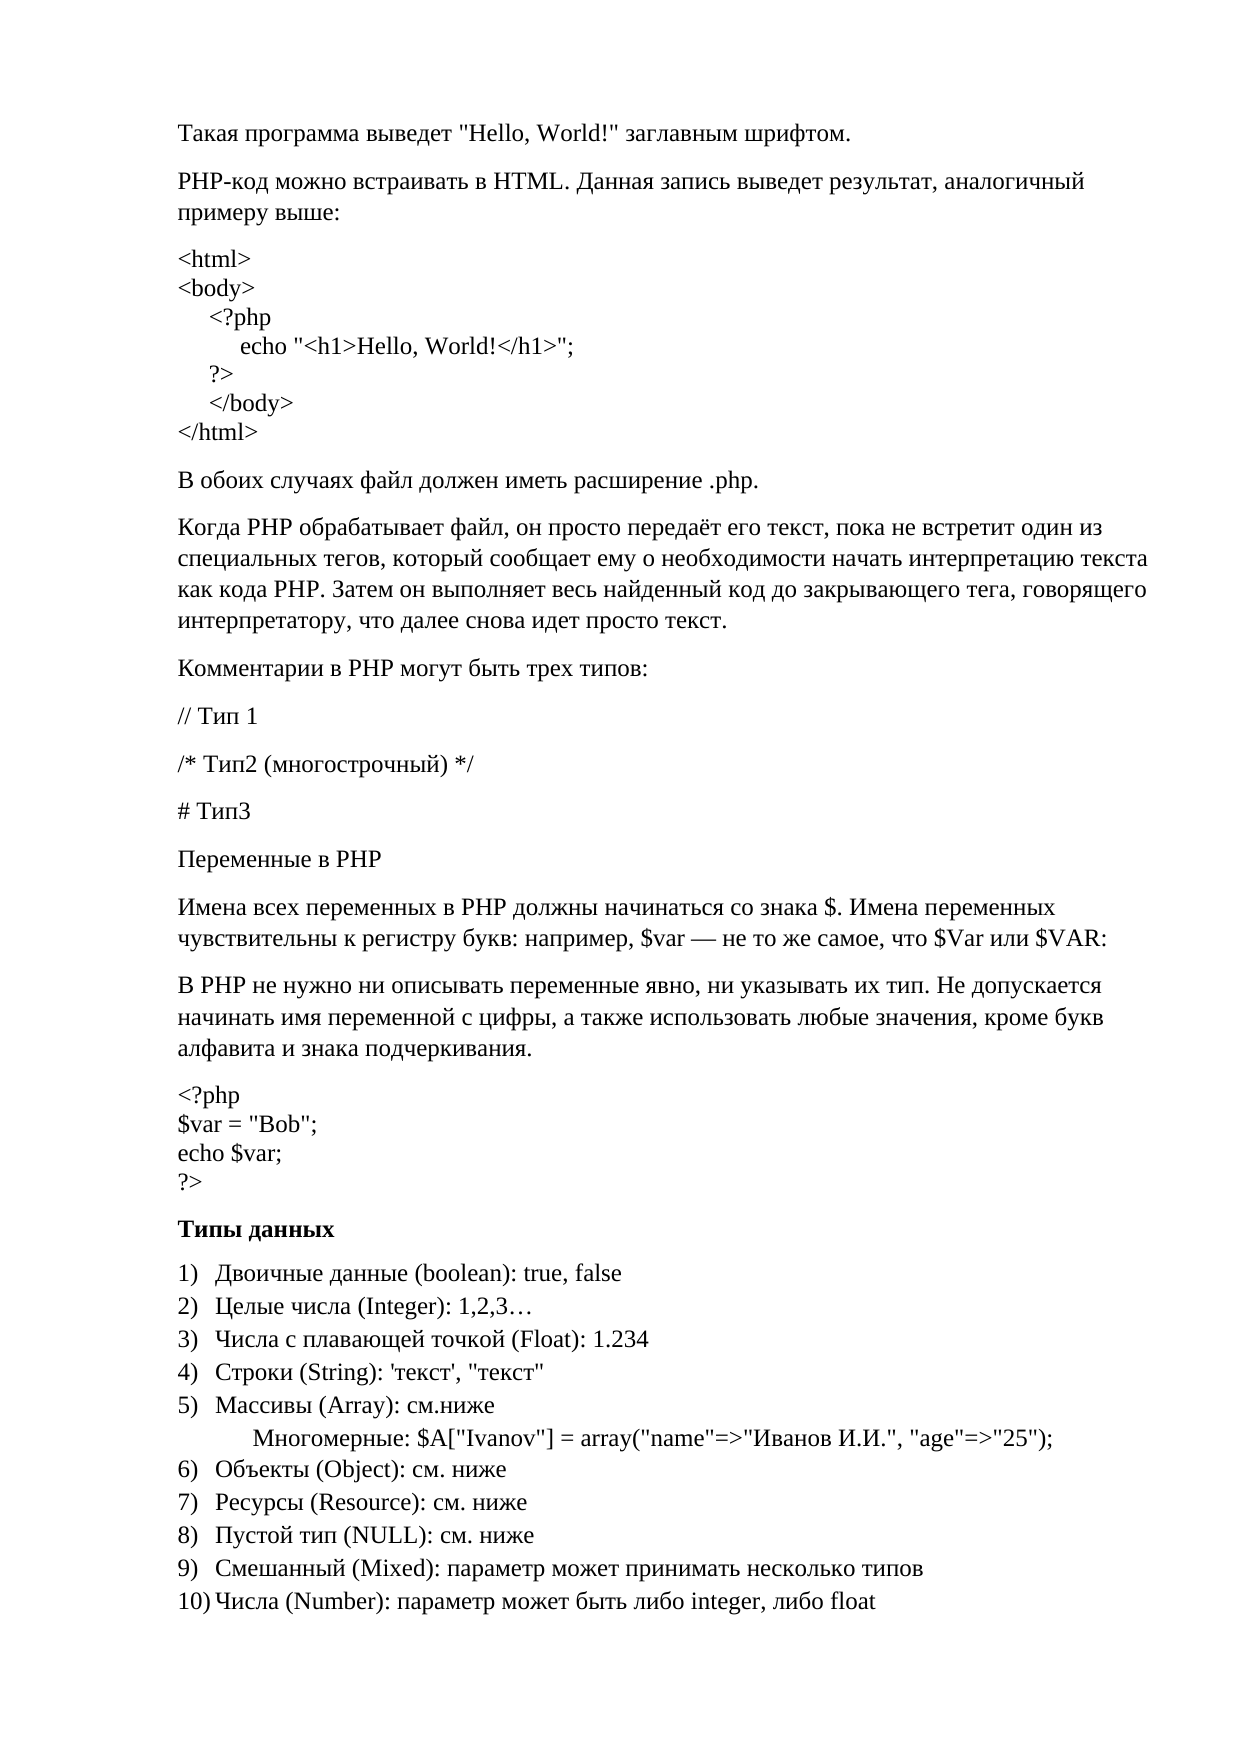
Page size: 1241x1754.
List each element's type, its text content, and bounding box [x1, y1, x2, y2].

list Двоичные данные (boolean): true, false [177, 1258, 1152, 1287]
text ?> [177, 359, 1152, 388]
list Пустой тип (NULL): см. ниже [177, 1520, 1152, 1549]
list Строки (String): 'текст', "текст" [177, 1357, 1152, 1386]
text echo $var; [177, 1138, 1152, 1167]
text Имена всех переменных в PHP должны начинаться со знака $. Имена переменных чувствительны к регистру букв: например, $var — не то же самое, что $Var или $VAR: [177, 892, 1152, 952]
text Такая программа выведет "Hello, World!" заглавным шрифтом. [177, 118, 1152, 147]
text <?php [177, 1080, 1152, 1109]
text Комментарии в PHP могут быть трех типов: [177, 653, 1152, 682]
list Числа с плавающей точкой (Float): 1.234 [177, 1324, 1152, 1353]
list Многомерные: $A["Ivanov"] = array("name"=>"Иванов И.И.", "age"=>"25"); [252, 1423, 1152, 1452]
text В PHP не нужно ни описывать переменные явно, ни указывать их тип. Не допускается начинать имя переменной с цифры, а также использовать любые значения, кроме букв алфавита и знака подчеркивания. [177, 971, 1152, 1061]
text В обоих случаях файл должен иметь расширение .php. [177, 465, 1152, 493]
text # Тип3 [177, 796, 1152, 825]
text <body> [177, 273, 1152, 302]
text // Тип 1 [177, 701, 1152, 730]
text PHP-код можно встраивать в HTML. Данная запись выведет результат, аналогичный примеру выше: [177, 166, 1152, 226]
list Смешанный (Mixed): параметр может принимать несколько типов [177, 1553, 1152, 1582]
text Когда PHP обрабатывает файл, он просто передаёт его текст, пока не встретит один из специальных тегов, который сообщает ему о необходимости начать интерпретацию текста как кода PHP. Затем он выполняет весь найденный код до закрывающего тега, говорящего интерпретатору, что далее снова идет просто текст. [177, 512, 1152, 634]
text <?php [177, 302, 1152, 331]
list Ресурсы (Resource): см. ниже [177, 1487, 1152, 1516]
list Массивы (Array): см.ниже [177, 1390, 1152, 1419]
text Переменные в PHP [177, 844, 1152, 873]
list Числа (Number): параметр может быть либо integer, либо float [177, 1586, 1152, 1615]
text </html> [177, 417, 1152, 446]
subtitle Типы данных [177, 1214, 1152, 1243]
list Целые числа (Integer): 1,2,3… [177, 1291, 1152, 1320]
text $var = "Bob"; [177, 1109, 1152, 1138]
text /* Тип2 (многострочный) */ [177, 749, 1152, 777]
text echo "<h1>Hello, World!</h1>"; [177, 331, 1152, 359]
text </body> [177, 388, 1152, 417]
list Объекты (Object): см. ниже [177, 1454, 1152, 1483]
text ?> [177, 1167, 1152, 1195]
text <html> [177, 244, 1152, 273]
